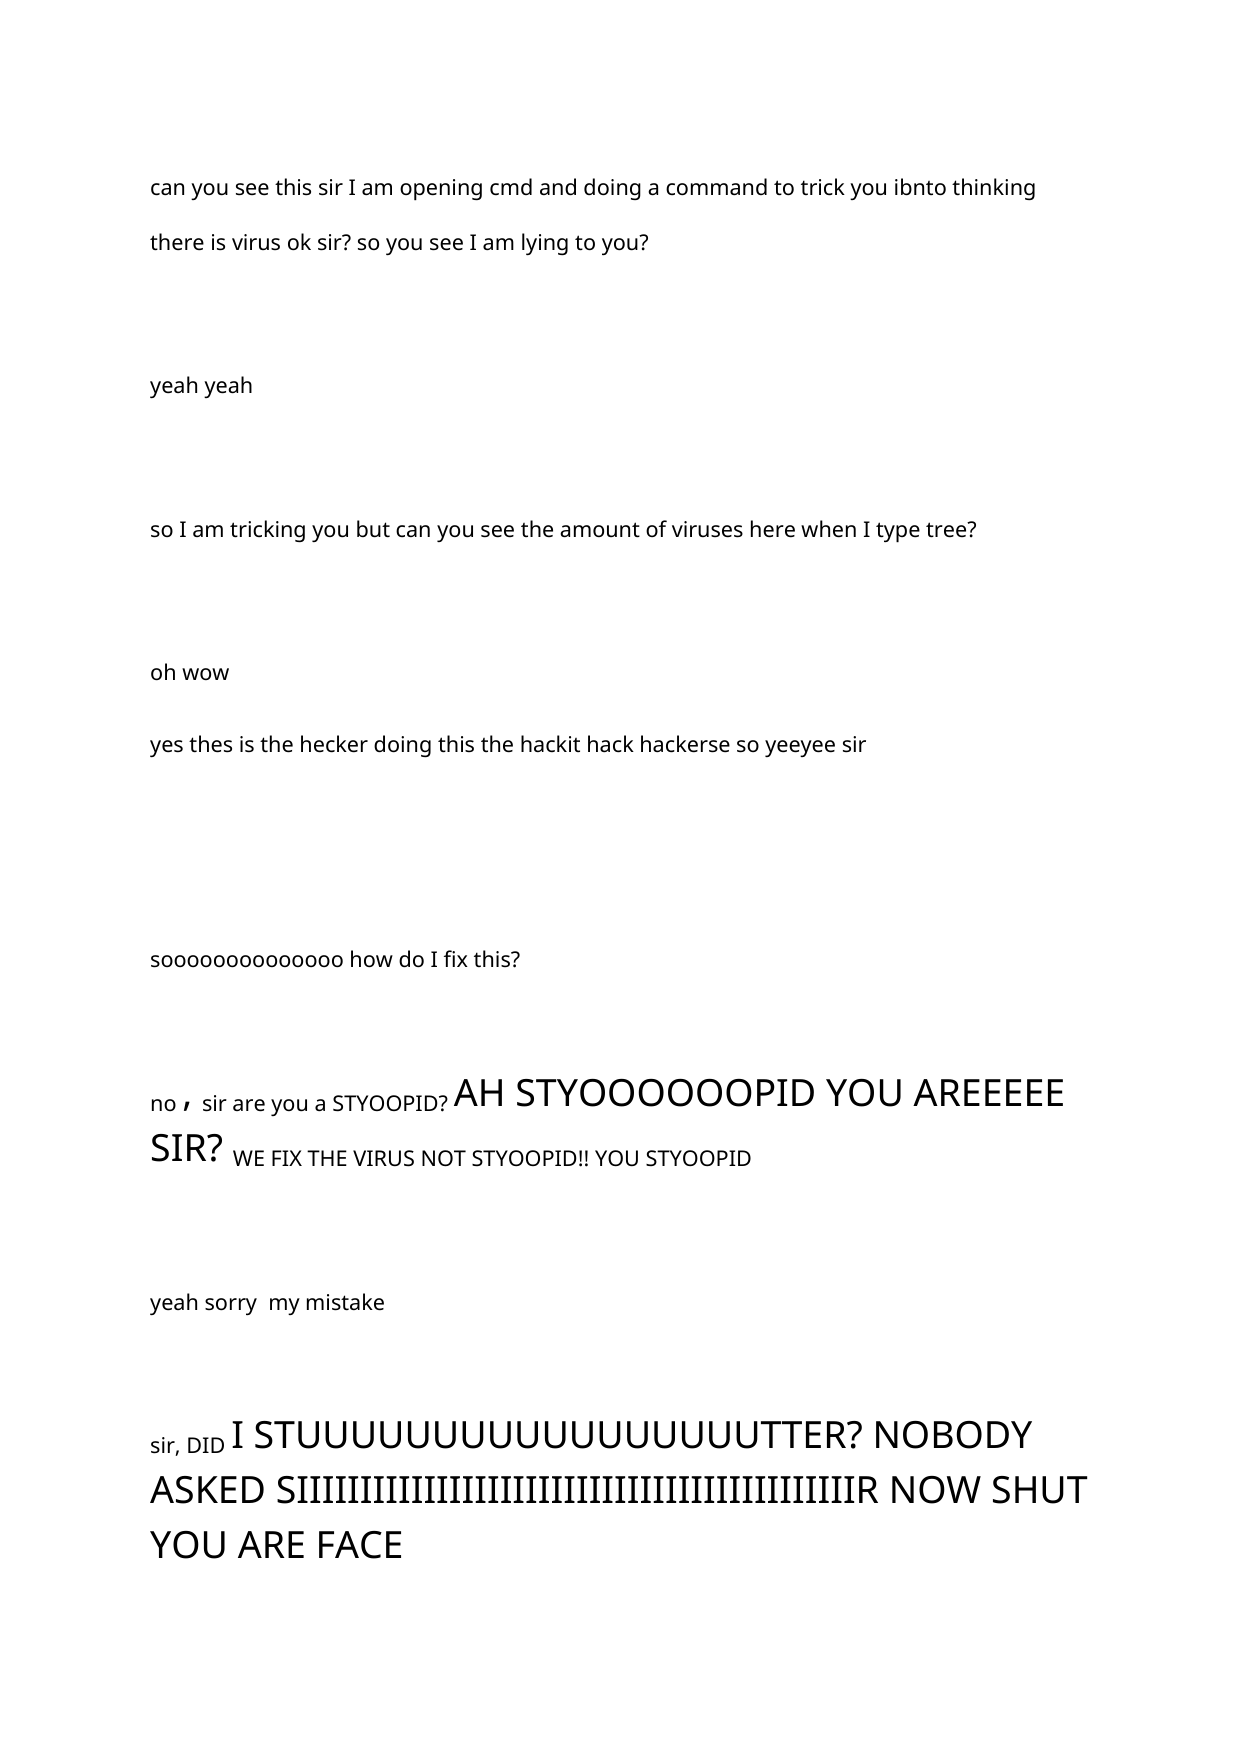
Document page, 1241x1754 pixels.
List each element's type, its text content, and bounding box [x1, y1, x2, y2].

text no , sir are you a STYOOPID? AH STYOOOOOOPID YOU AREEEEE SIR? WE FIX THE VIRUS NOT STYOOPID!! YOU STYOOPID [150, 1066, 1090, 1172]
text oh wow [150, 636, 1090, 687]
text so I am tricking you but can you see the amount of viruses here when I type tree? [150, 492, 1090, 543]
text soooooooooooooo how do I fix this? [150, 923, 1090, 974]
text yes thes is the hecker doing this the hackit hack hackerse so yeeyee sir [150, 707, 1090, 758]
text can you see this sir I am opening cmd and doing a command to trick you ibnto thinking there is virus ok sir? so you see I am lying to you? [150, 150, 1090, 256]
text yeah sorry my mistake [150, 1265, 1090, 1316]
text sir, DID I STUUUUUUUUUUUUUUUUUTTER? NOBODY ASKED SIIIIIIIIIIIIIIIIIIIIIIIIIIIIIIIIIIIIIIIIIIIIR NOW SHUT YOU ARE FACE [150, 1408, 1090, 1570]
text yeah yeah [150, 349, 1090, 400]
